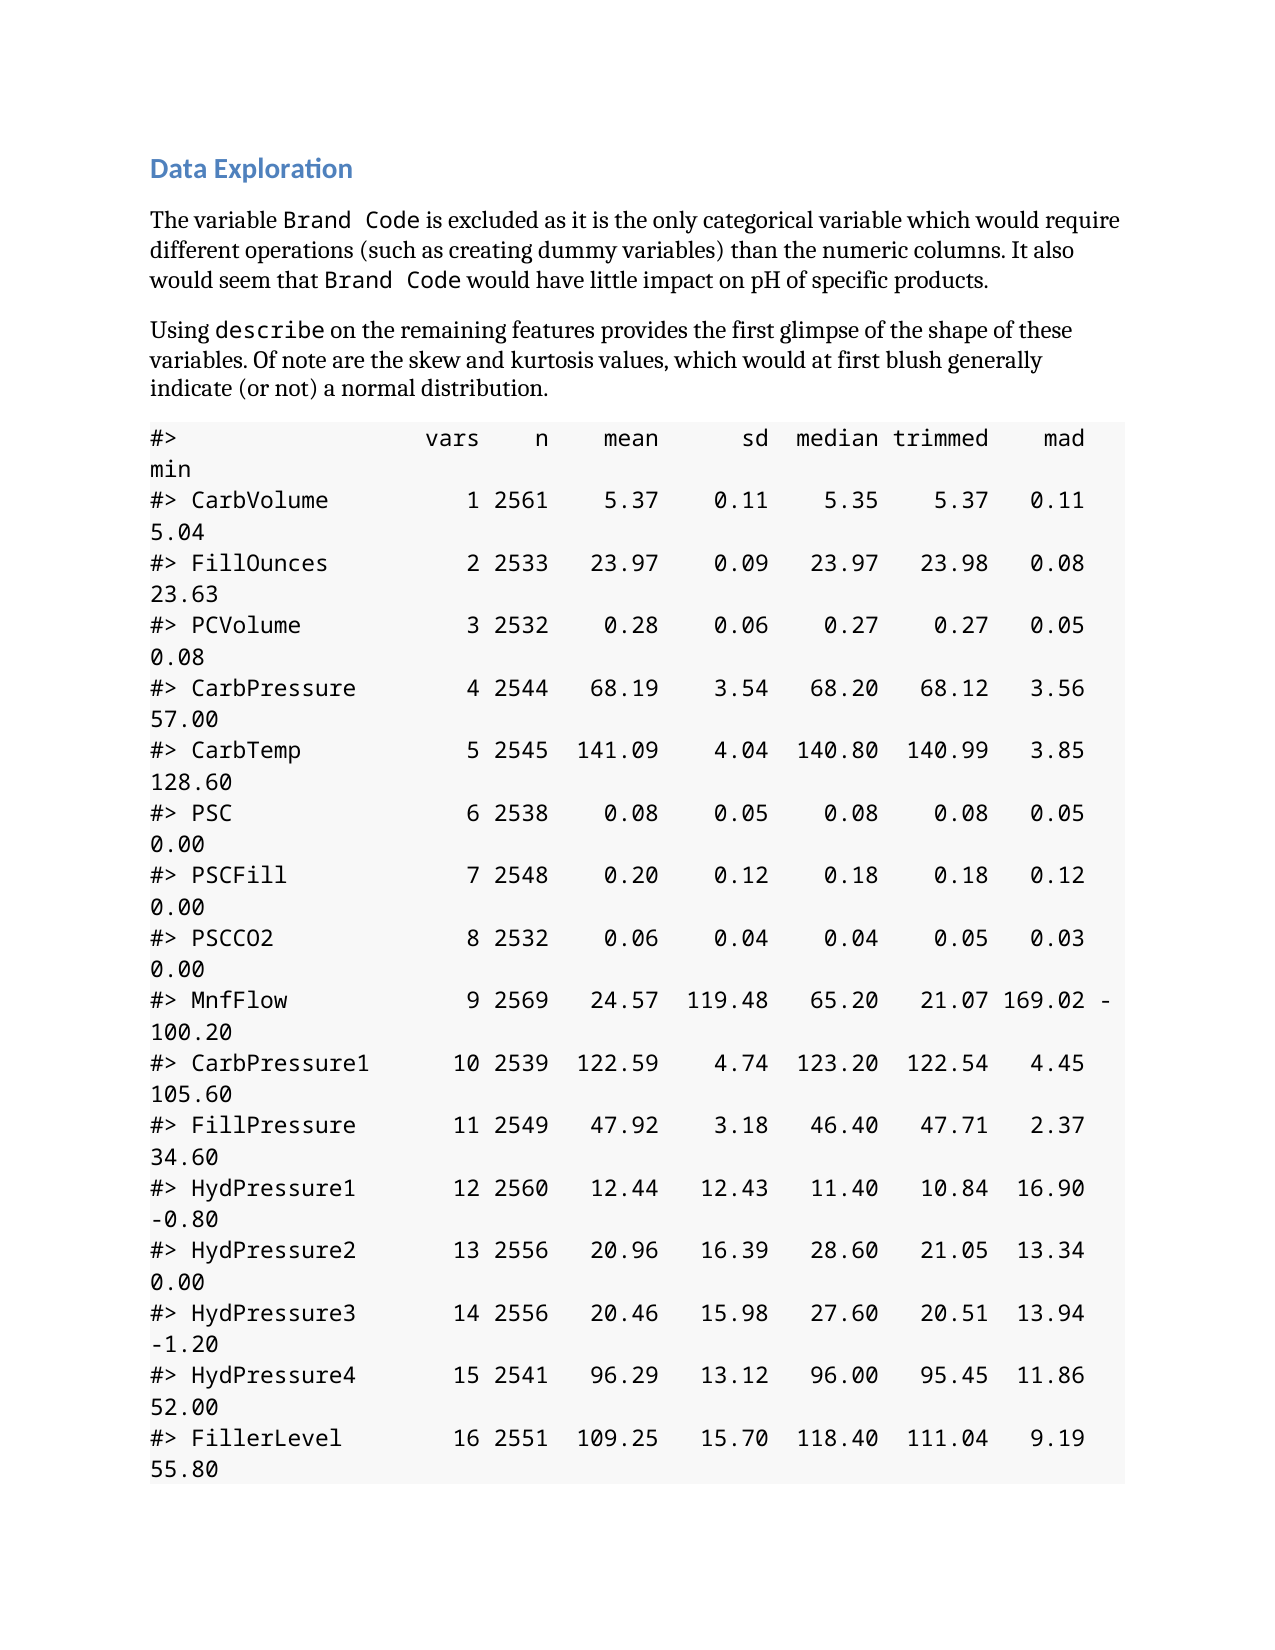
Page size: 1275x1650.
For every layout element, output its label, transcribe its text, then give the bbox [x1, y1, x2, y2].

text Using describe on the remaining features provides the first glimpse of the shape of these variables. Of note are the skew and kurtosis values, which would at first blush generally indicate (or not) a normal distribution. [150, 314, 1125, 403]
text The variable Brand Code is excluded as it is the only categorical variable which would require different operations (such as creating dummy variables) than the numeric columns. It also would seem that Brand Code would have little impact on pH of specific products. [150, 204, 1125, 296]
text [150, 422, 1125, 1484]
subtitle Data Exploration [150, 150, 1125, 186]
